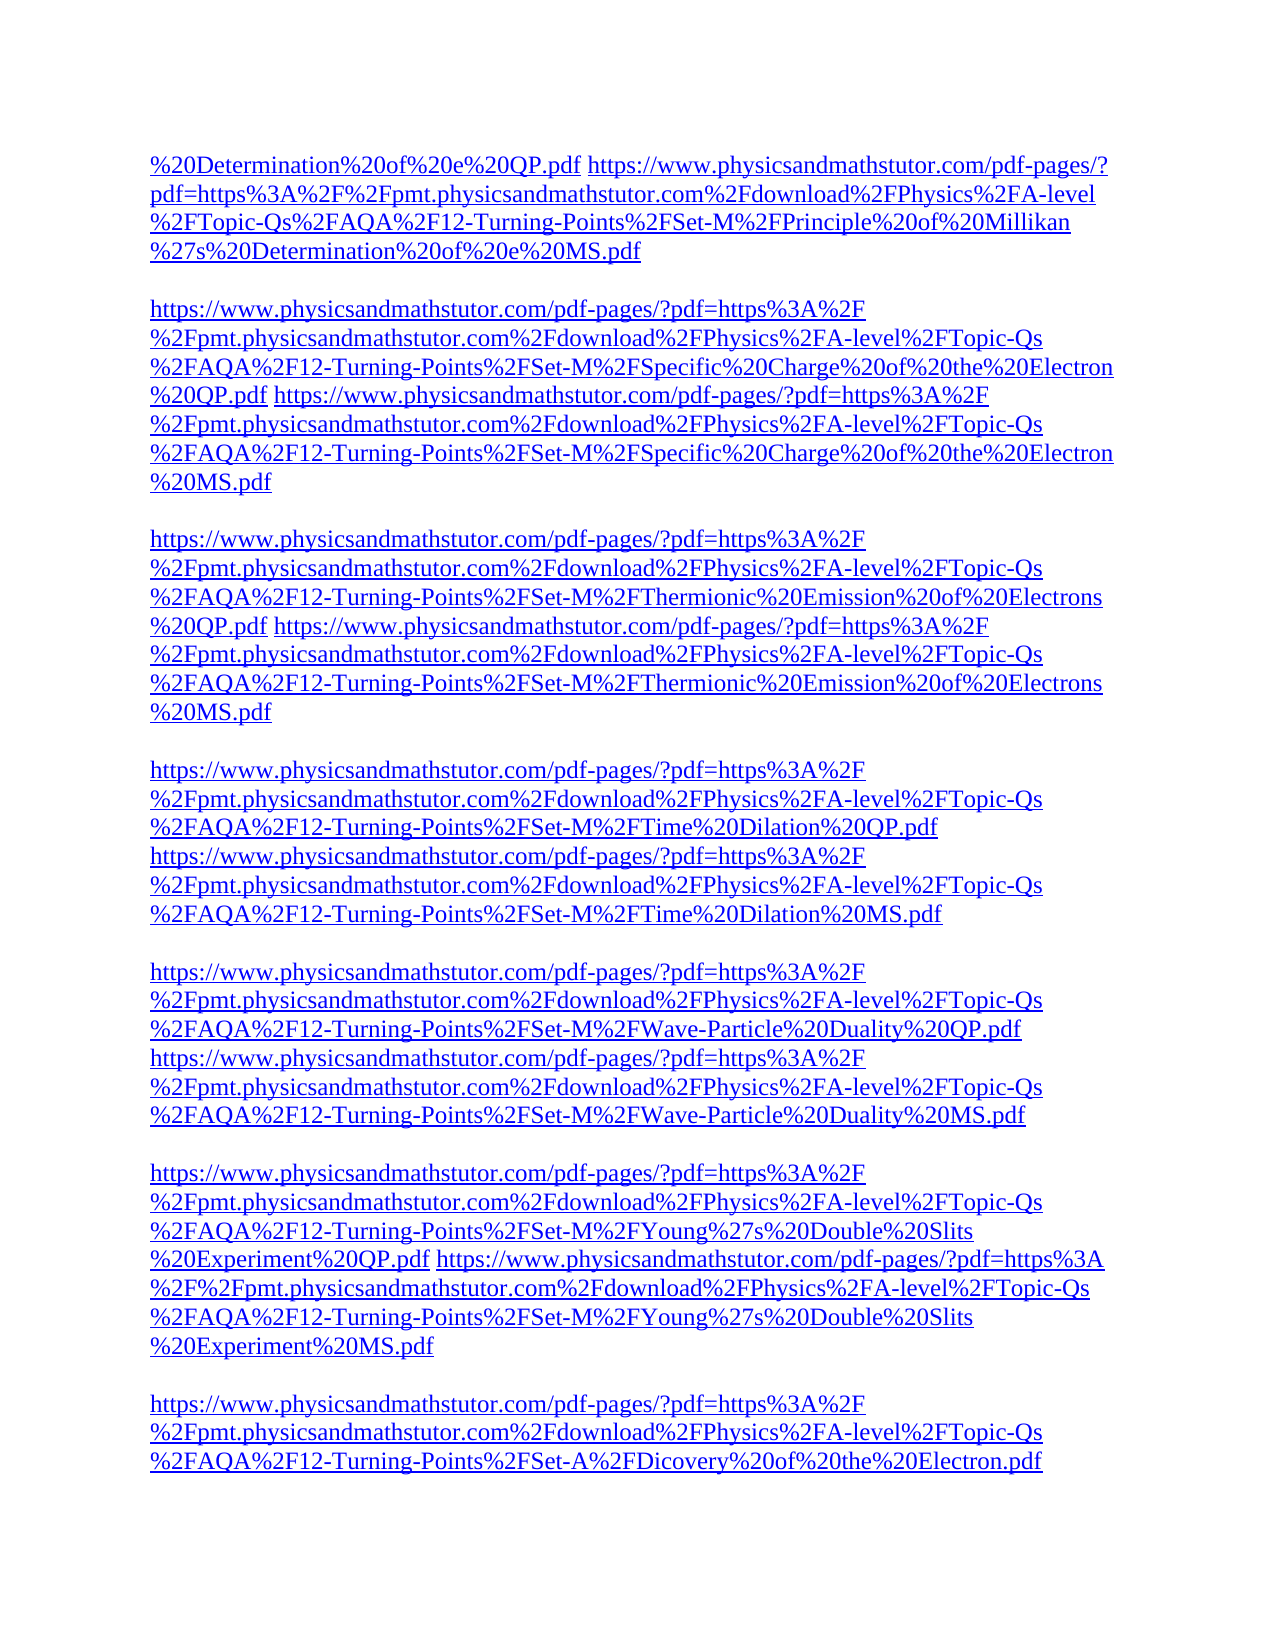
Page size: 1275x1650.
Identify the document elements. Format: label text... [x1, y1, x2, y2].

text https://www.physicsandmathstutor.com/pdf-pages/?pdf=https%3A%2F%2Fpmt.physicsandmathstutor.com%2Fdownload%2FPhysics%2FA-level%2FTopic-Qs%2FAQA%2F12-Turning-Points%2FSet-M%2FYoung%27s%20Double%20Slits%20Experiment%20QP.pdf https://www.physicsandmathstutor.com/pdf-pages/?pdf=https%3A%2F%2Fpmt.physicsandmathstutor.com%2Fdownload%2FPhysics%2FA-level%2FTopic-Qs%2FAQA%2F12-Turning-Points%2FSet-M%2FYoung%27s%20Double%20Slits%20Experiment%20MS.pdf [150, 1158, 1125, 1359]
text https://www.physicsandmathstutor.com/pdf-pages/?pdf=https%3A%2F%2Fpmt.physicsandmathstutor.com%2Fdownload%2FPhysics%2FA-level%2FTopic-Qs%2FAQA%2F12-Turning-Points%2FSet-M%2FSpecific%20Charge%20of%20the%20Electron%20QP.pdf https://www.physicsandmathstutor.com/pdf-pages/?pdf=https%3A%2F%2Fpmt.physicsandmathstutor.com%2Fdownload%2FPhysics%2FA-level%2FTopic-Qs%2FAQA%2F12-Turning-Points%2FSet-M%2FSpecific%20Charge%20of%20the%20Electron%20MS.pdf [150, 294, 1125, 495]
text https://www.physicsandmathstutor.com/pdf-pages/?pdf=https%3A%2F%2Fpmt.physicsandmathstutor.com%2Fdownload%2FPhysics%2FA-level%2FTopic-Qs%2FAQA%2F12-Turning-Points%2FSet-M%2FThermionic%20Emission%20of%20Electrons%20QP.pdf https://www.physicsandmathstutor.com/pdf-pages/?pdf=https%3A%2F%2Fpmt.physicsandmathstutor.com%2Fdownload%2FPhysics%2FA-level%2FTopic-Qs%2FAQA%2F12-Turning-Points%2FSet-M%2FThermionic%20Emission%20of%20Electrons%20MS.pdf [150, 524, 1125, 726]
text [150, 150, 1125, 265]
text https://www.physicsandmathstutor.com/pdf-pages/?pdf=https%3A%2F%2Fpmt.physicsandmathstutor.com%2Fdownload%2FPhysics%2FA-level%2FTopic-Qs%2FAQA%2F12-Turning-Points%2FSet-M%2FTime%20Dilation%20QP.pdf https://www.physicsandmathstutor.com/pdf-pages/?pdf=https%3A%2F%2Fpmt.physicsandmathstutor.com%2Fdownload%2FPhysics%2FA-level%2FTopic-Qs%2FAQA%2F12-Turning-Points%2FSet-M%2FTime%20Dilation%20MS.pdf [150, 755, 1125, 927]
text https://www.physicsandmathstutor.com/pdf-pages/?pdf=https%3A%2F%2Fpmt.physicsandmathstutor.com%2Fdownload%2FPhysics%2FA-level%2FTopic-Qs%2FAQA%2F12-Turning-Points%2FSet-M%2FWave-Particle%20Duality%20QP.pdf https://www.physicsandmathstutor.com/pdf-pages/?pdf=https%3A%2F%2Fpmt.physicsandmathstutor.com%2Fdownload%2FPhysics%2FA-level%2FTopic-Qs%2FAQA%2F12-Turning-Points%2FSet-M%2FWave-Particle%20Duality%20MS.pdf [150, 957, 1125, 1129]
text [150, 1389, 1125, 1475]
